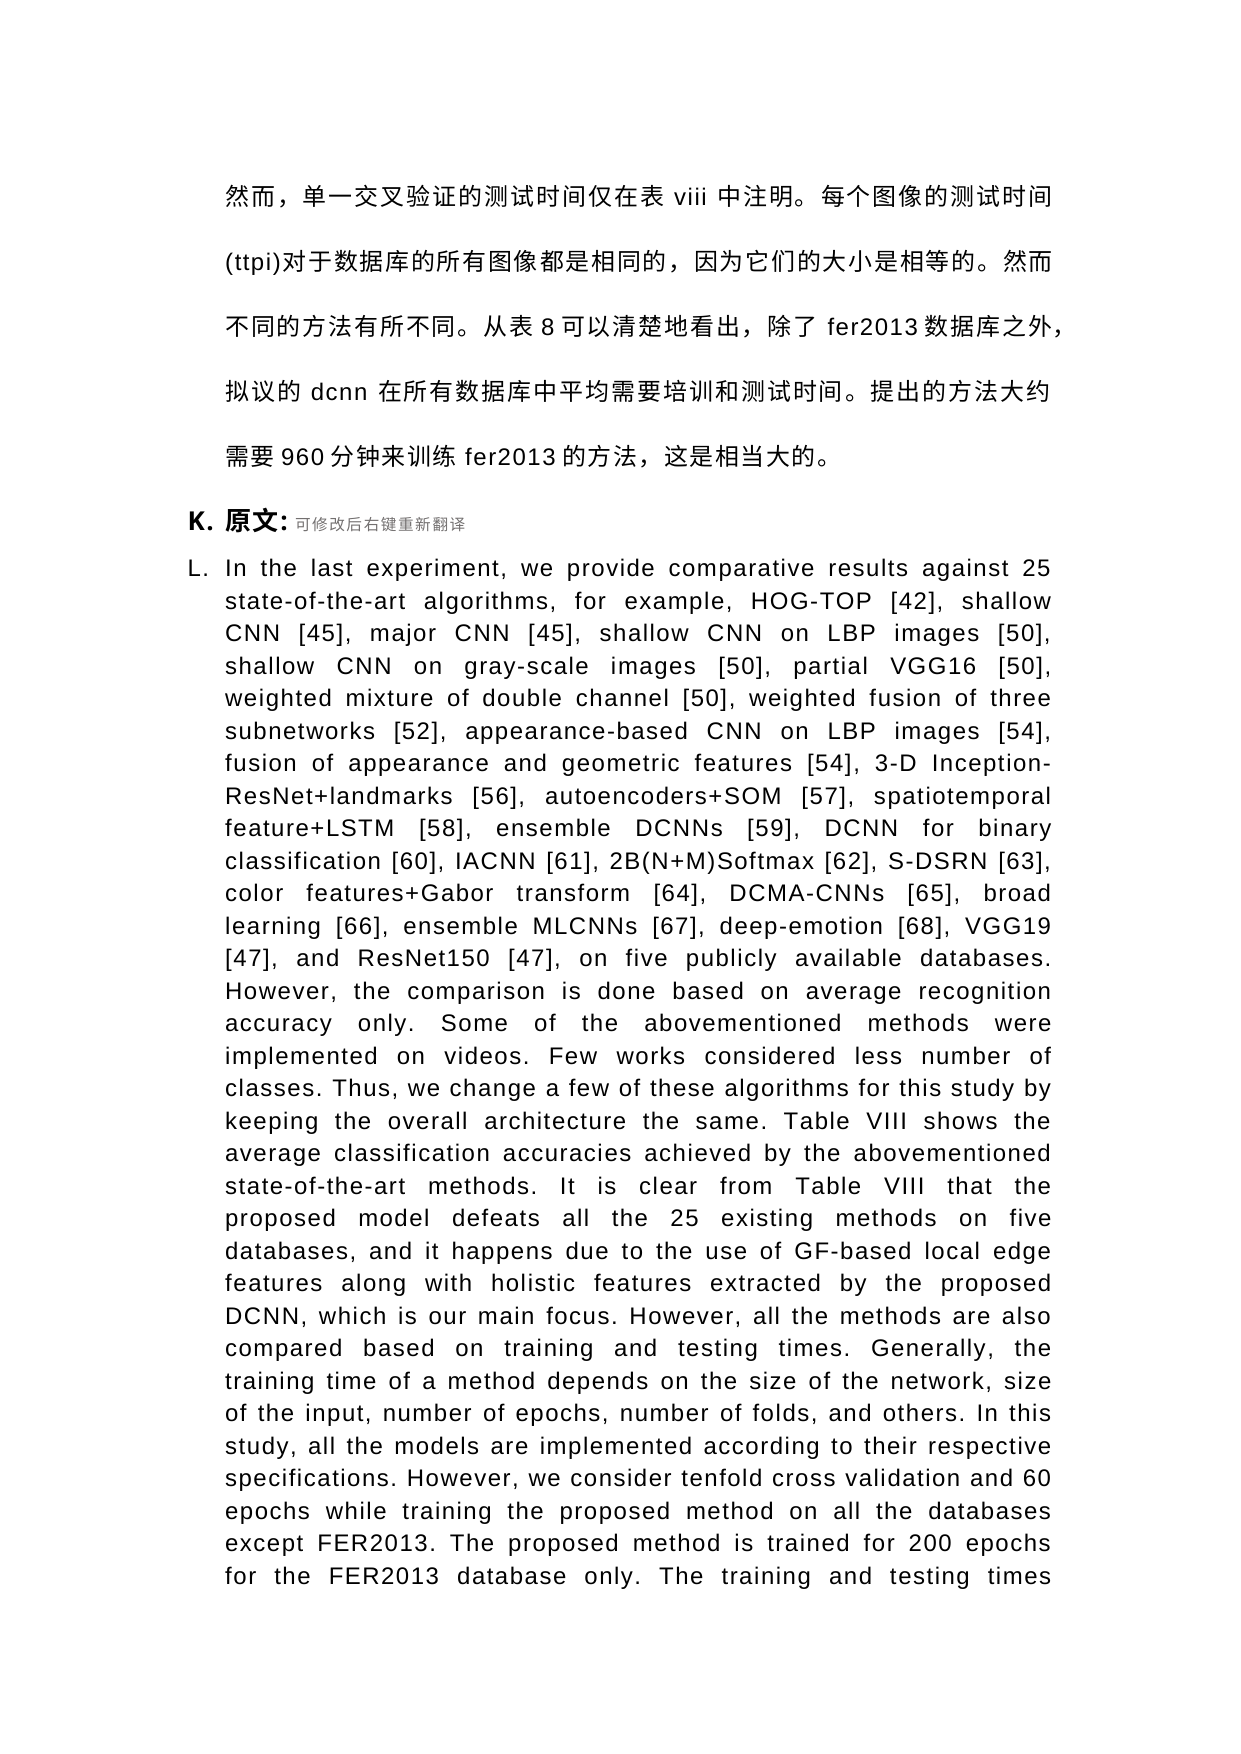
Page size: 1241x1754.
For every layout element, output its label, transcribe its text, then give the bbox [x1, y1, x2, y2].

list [187, 162, 1053, 487]
list 原文: 可修改后右键重新翻译 [187, 487, 1053, 552]
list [187, 552, 1053, 1592]
